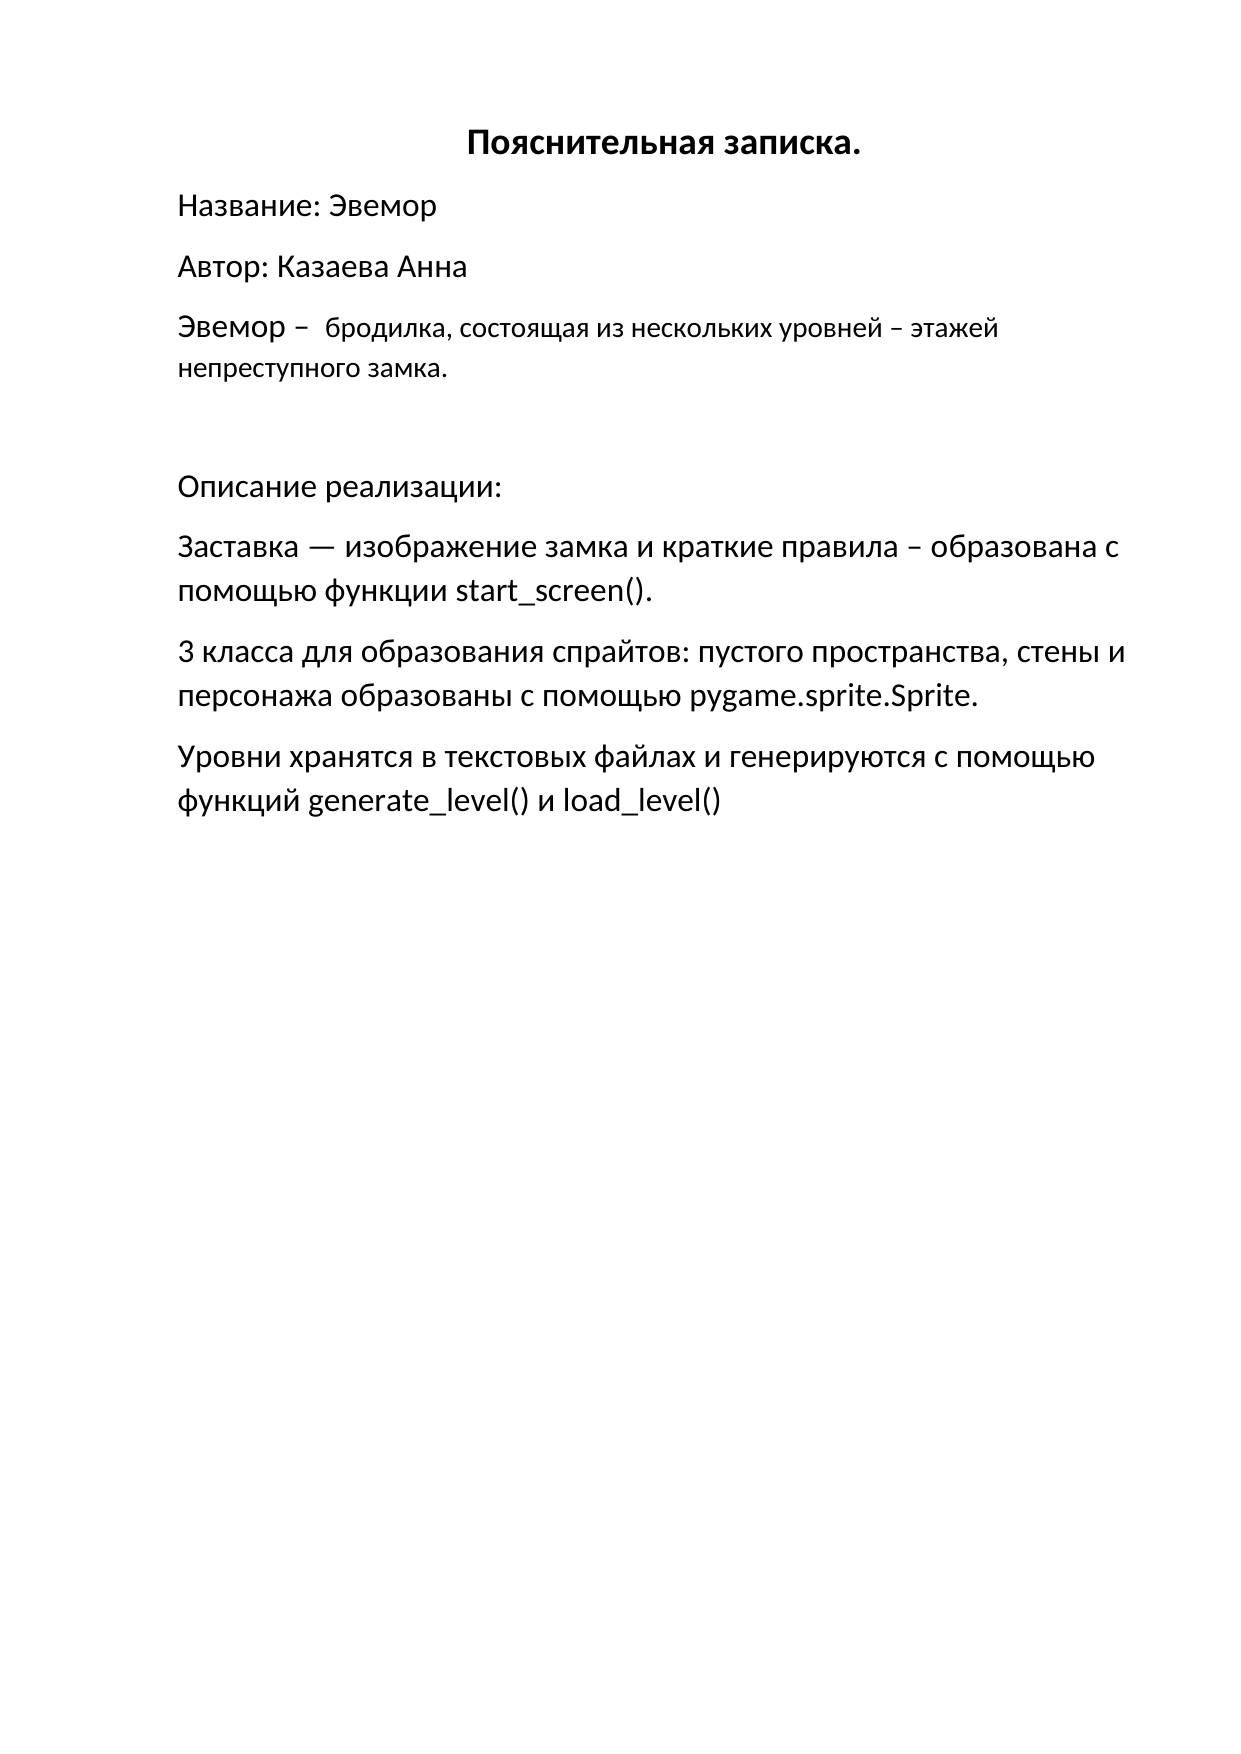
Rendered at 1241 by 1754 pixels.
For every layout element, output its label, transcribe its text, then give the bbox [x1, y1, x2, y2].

text Описание реализации: [177, 465, 1152, 506]
text Пояснительная записка. [177, 118, 1152, 164]
text Заставка — изображение замка и краткие правила – образована с помощью функции start_screen(). [177, 525, 1152, 610]
text Уровни хранятся в текстовых файлах и генерируются с помощью функций generate_level() и load_level() [177, 734, 1152, 819]
text Автор: Казаева Анна [177, 245, 1152, 286]
text Эвемор – бродилка, состоящая из нескольких уровней – этажей непреступного замка. [177, 306, 1152, 385]
text Название: Эвемор [177, 184, 1152, 225]
text 3 класса для образования спрайтов: пустого пространства, стены и персонажа образованы с помощью pygame.sprite.Sprite. [177, 630, 1152, 715]
